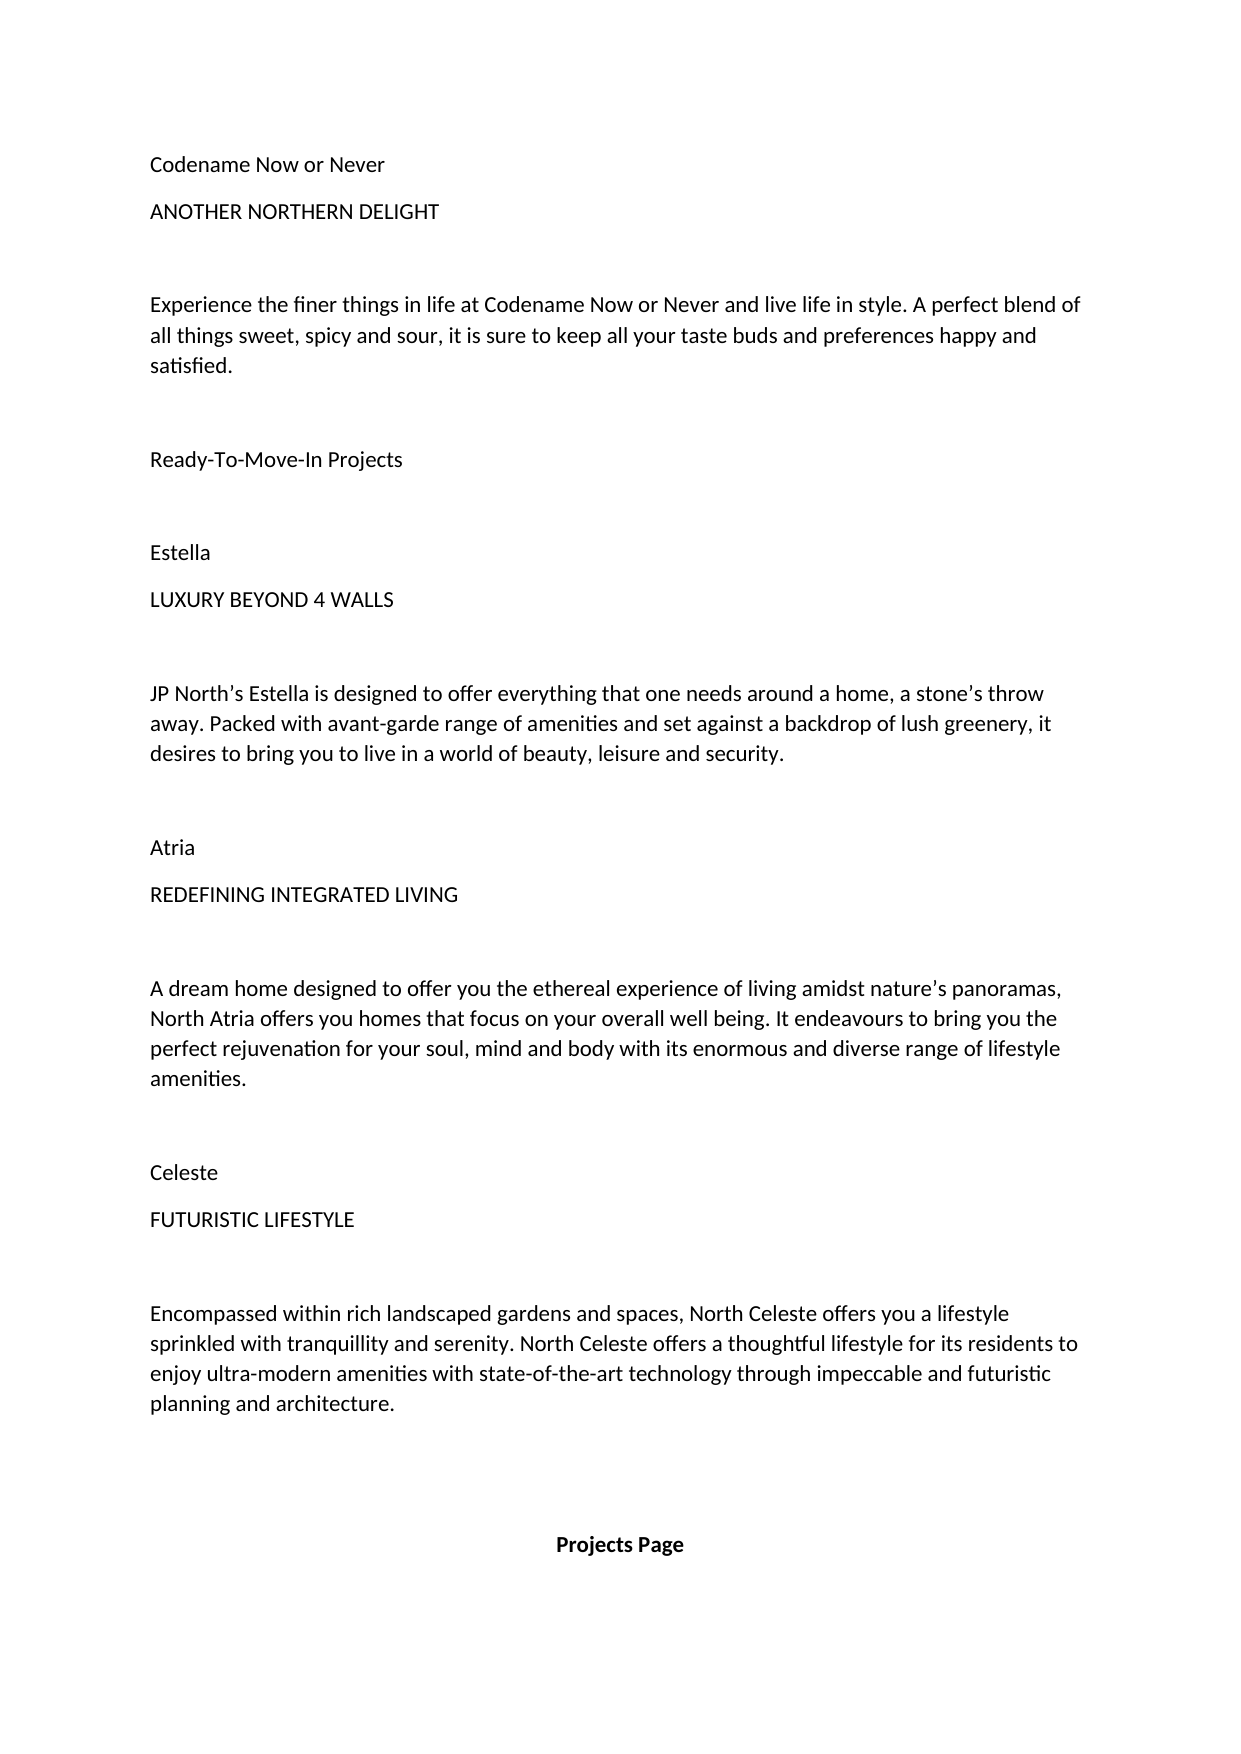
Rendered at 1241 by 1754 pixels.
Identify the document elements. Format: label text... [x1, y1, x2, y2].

text Experience the finer things in life at Codename Now or Never and live life in style. A perfect blend of all things sweet, spicy and sour, it is sure to keep all your taste buds and preferences happy and satisfied. [150, 291, 1090, 379]
text Celeste [150, 1158, 1090, 1186]
text REDEFINING INTEGRATED LIVING [150, 880, 1090, 908]
text A dream home designed to offer you the ethereal experience of living amidst nature’s panoramas, North Atria offers you homes that focus on your overall well being. It endeavours to bring you the perfect rejuvenation for your soul, mind and body with its enormous and diverse range of lifestyle amenities. [150, 974, 1090, 1093]
text Encompassed within rich landscaped gardens and spaces, North Celeste offers you a lifestyle sprinkled with tranquillity and serenity. North Celeste offers a thoughtful lifestyle for its residents to enjoy ultra-modern amenities with state-of-the-art technology through impeccable and futuristic planning and architecture. [150, 1299, 1090, 1418]
text JP North’s Estella is designed to offer everything that one needs around a home, a stone’s throw away. Packed with avant-garde range of amenities and set against a backdrop of lush greenery, it desires to bring you to live in a world of beauty, leisure and security. [150, 679, 1090, 768]
text Estella [150, 538, 1090, 567]
text Codename Now or Never [150, 150, 1090, 178]
text Ready-To-Move-In Projects [150, 445, 1090, 473]
text ANOTHER NORTHERN DELIGHT [150, 197, 1090, 225]
text Atria [150, 833, 1090, 861]
text Projects Page [150, 1530, 1090, 1558]
text FUTURISTIC LIFESTYLE [150, 1205, 1090, 1233]
text LUXURY BEYOND 4 WALLS [150, 585, 1090, 613]
